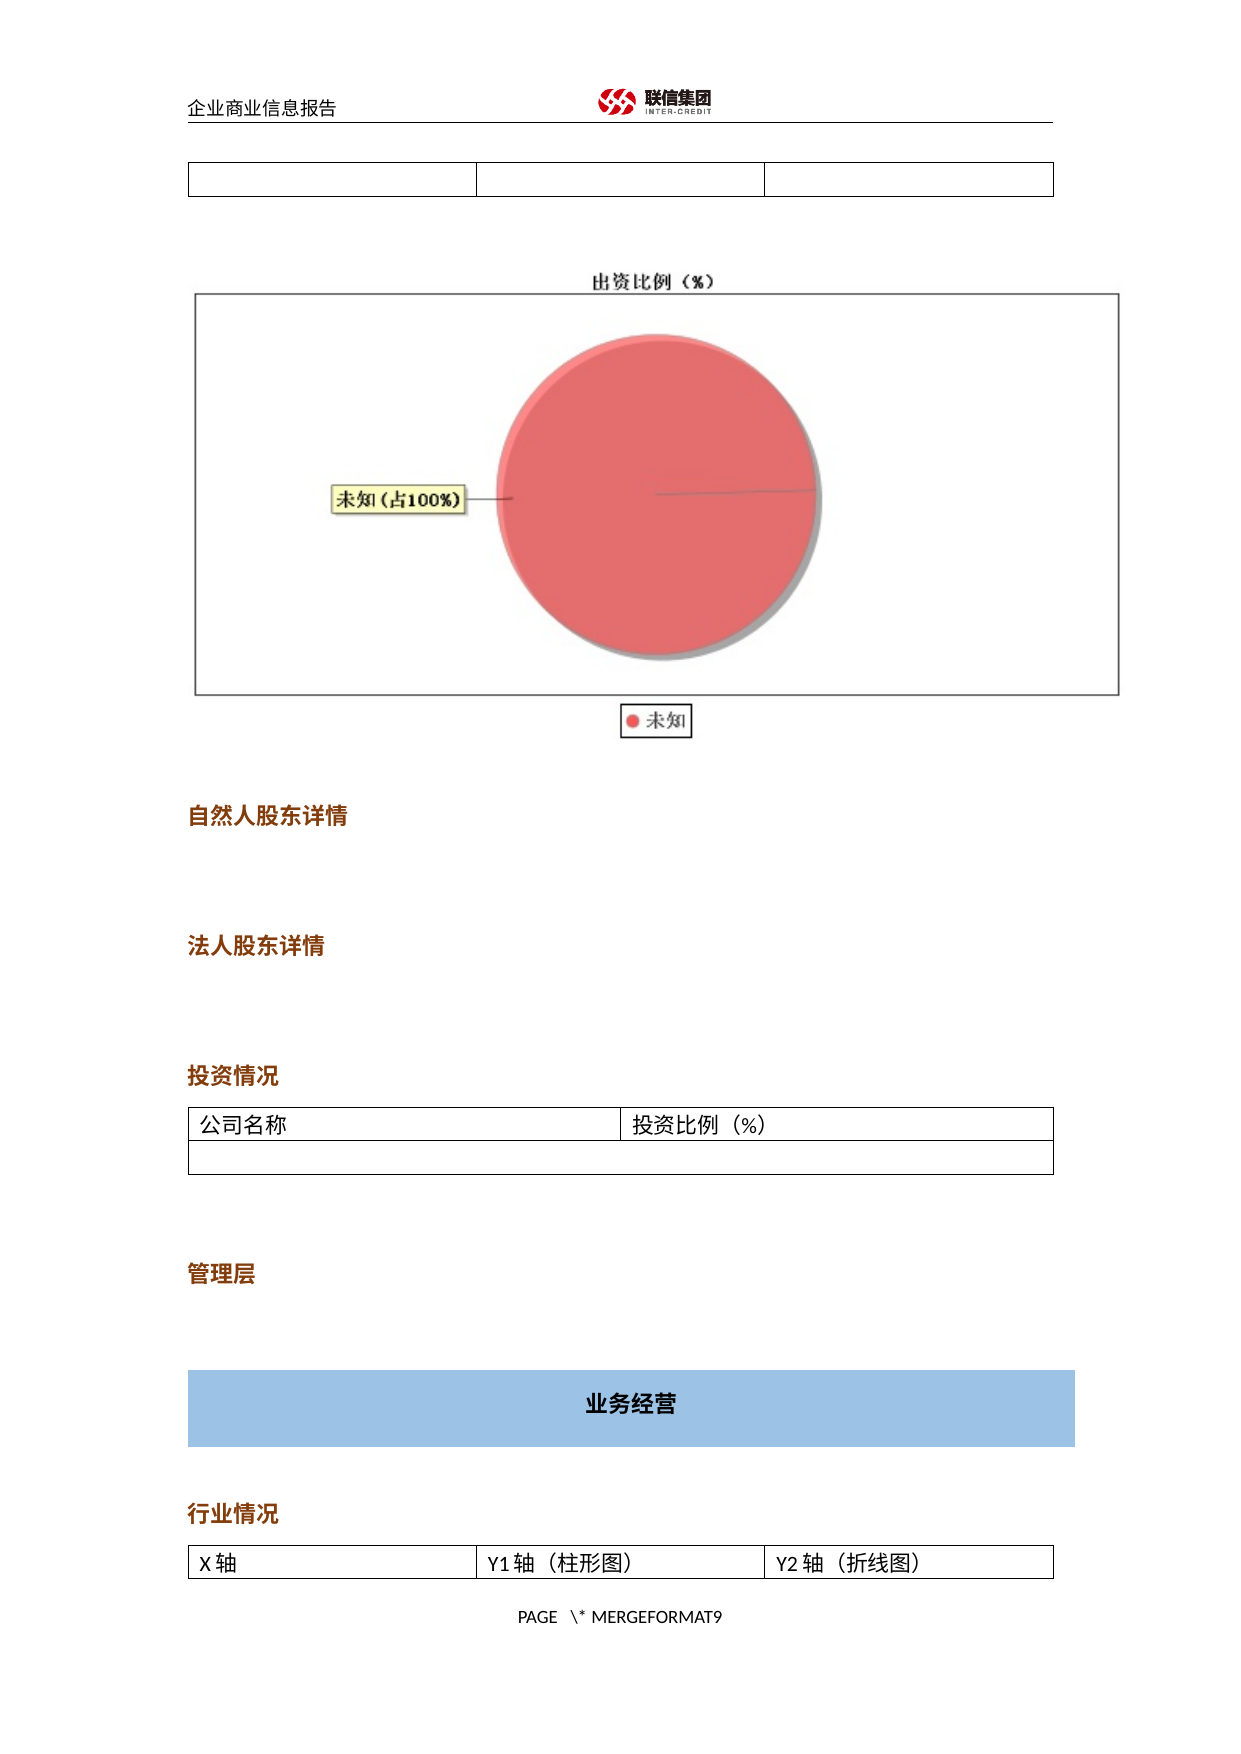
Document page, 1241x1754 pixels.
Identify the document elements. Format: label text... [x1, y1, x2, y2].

table_cell [189, 1141, 1053, 1174]
table_header Y1轴（柱形图） [477, 1546, 764, 1578]
picture [598, 88, 711, 115]
table_header 业务经营 [188, 1370, 1075, 1447]
text 自然人股东详情 [187, 782, 1053, 847]
table_header Y2轴（折线图） [765, 1546, 1053, 1578]
text 法人股东详情 [187, 912, 1053, 977]
table_header X轴 [189, 1546, 476, 1578]
text 投资情况 [187, 1042, 1053, 1107]
table_cell [477, 163, 764, 196]
table_cell [765, 163, 1053, 196]
text 行业情况 [187, 1480, 1053, 1545]
text 管理层 [187, 1240, 1053, 1305]
table_header 投资比例（%） [621, 1108, 1053, 1140]
table_cell [189, 163, 476, 196]
table_header 公司名称 [189, 1108, 620, 1140]
picture [187, 271, 1125, 740]
